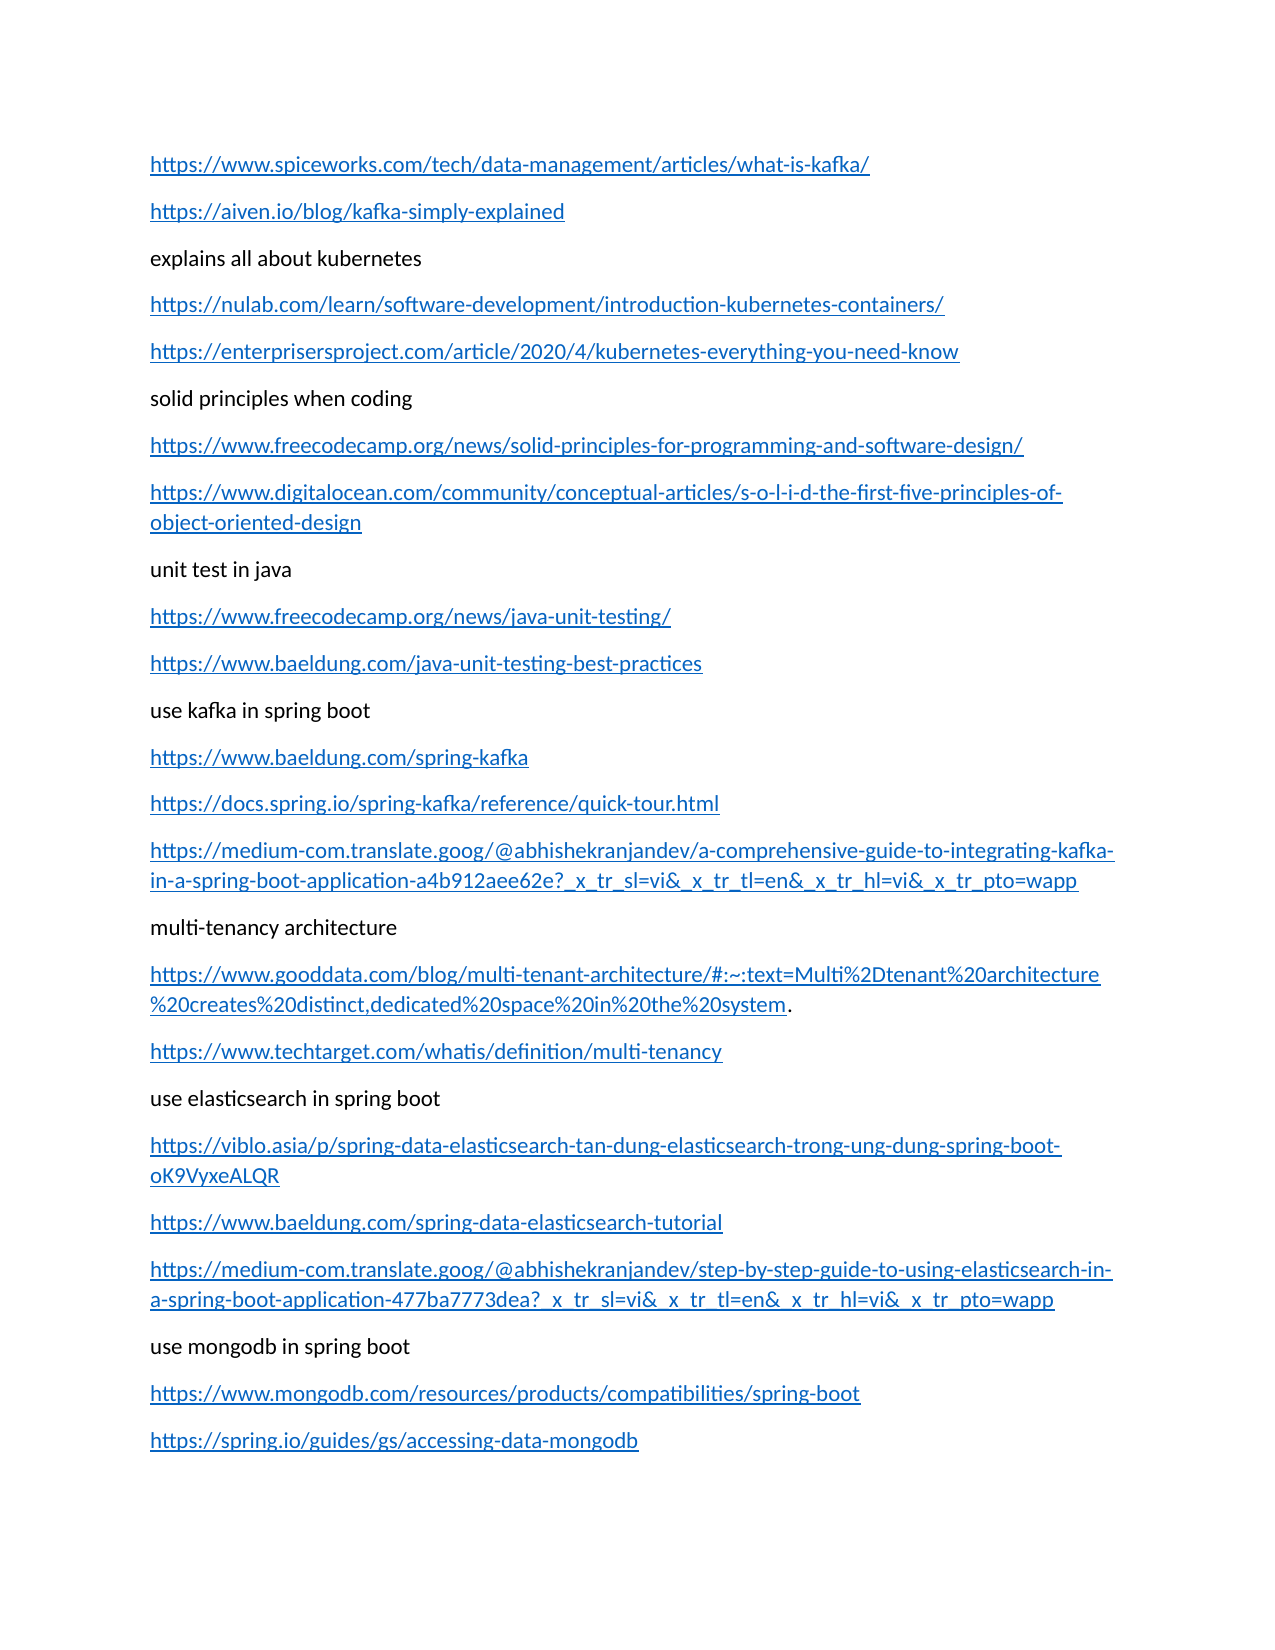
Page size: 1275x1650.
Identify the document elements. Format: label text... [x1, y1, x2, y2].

text unit test in java [150, 555, 1125, 583]
text explains all about kubernetes [150, 244, 1125, 272]
text https://viblo.asia/p/spring-data-elasticsearch-tan-dung-elasticsearch-trong-ung-dung-spring-boot-oK9VyxeALQR [150, 1131, 1125, 1189]
text https://www.baeldung.com/spring-kafka [150, 743, 1125, 771]
text https://nulab.com/learn/software-development/introduction-kubernetes-containers/ [150, 291, 1125, 319]
text https://www.baeldung.com/spring-data-elasticsearch-tutorial [150, 1208, 1125, 1236]
text https://docs.spring.io/spring-kafka/reference/quick-tour.html [150, 789, 1125, 818]
text https://aiven.io/blog/kafka-simply-explained [150, 197, 1125, 225]
text https://enterprisersproject.com/article/2020/4/kubernetes-everything-you-need-know [150, 337, 1125, 366]
text https://www.mongodb.com/resources/products/compatibilities/spring-boot [150, 1379, 1125, 1407]
text https://www.spiceworks.com/tech/data-management/articles/what-is-kafka/ [150, 150, 1125, 178]
text https://medium-com.translate.goog/@abhishekranjandev/a-comprehensive-guide-to-integrating-kafka-in-a-spring-boot-application-a4b912aee62e?_x_tr_sl=vi&_x_tr_tl=en&_x_tr_hl=vi&_x_tr_pto=wapp [150, 836, 1125, 895]
text https://www.freecodecamp.org/news/solid-principles-for-programming-and-software-design/ [150, 431, 1125, 459]
text https://www.digitalocean.com/community/conceptual-articles/s-o-l-i-d-the-first-five-principles-of-object-oriented-design [150, 478, 1125, 536]
text https://www.gooddata.com/blog/multi-tenant-architecture/#:~:text=Multi%2Dtenant%20architecture%20creates%20distinct,dedicated%20space%20in%20the%20system. [150, 960, 1125, 1019]
text use kafka in spring boot [150, 696, 1125, 724]
text use elasticsearch in spring boot [150, 1084, 1125, 1112]
text https://medium-com.translate.goog/@abhishekranjandev/step-by-step-guide-to-using-elasticsearch-in-a-spring-boot-application-477ba7773dea?_x_tr_sl=vi&_x_tr_tl=en&_x_tr_hl=vi&_x_tr_pto=wapp [150, 1255, 1125, 1313]
text use mongodb in spring boot [150, 1332, 1125, 1360]
text https://www.techtarget.com/whatis/definition/multi-tenancy [150, 1037, 1125, 1066]
text https://www.baeldung.com/java-unit-testing-best-practices [150, 649, 1125, 677]
text https://spring.io/guides/gs/accessing-data-mongodb [150, 1426, 1125, 1454]
text solid principles when coding [150, 384, 1125, 412]
text multi-tenancy architecture [150, 913, 1125, 942]
text https://www.freecodecamp.org/news/java-unit-testing/ [150, 602, 1125, 630]
